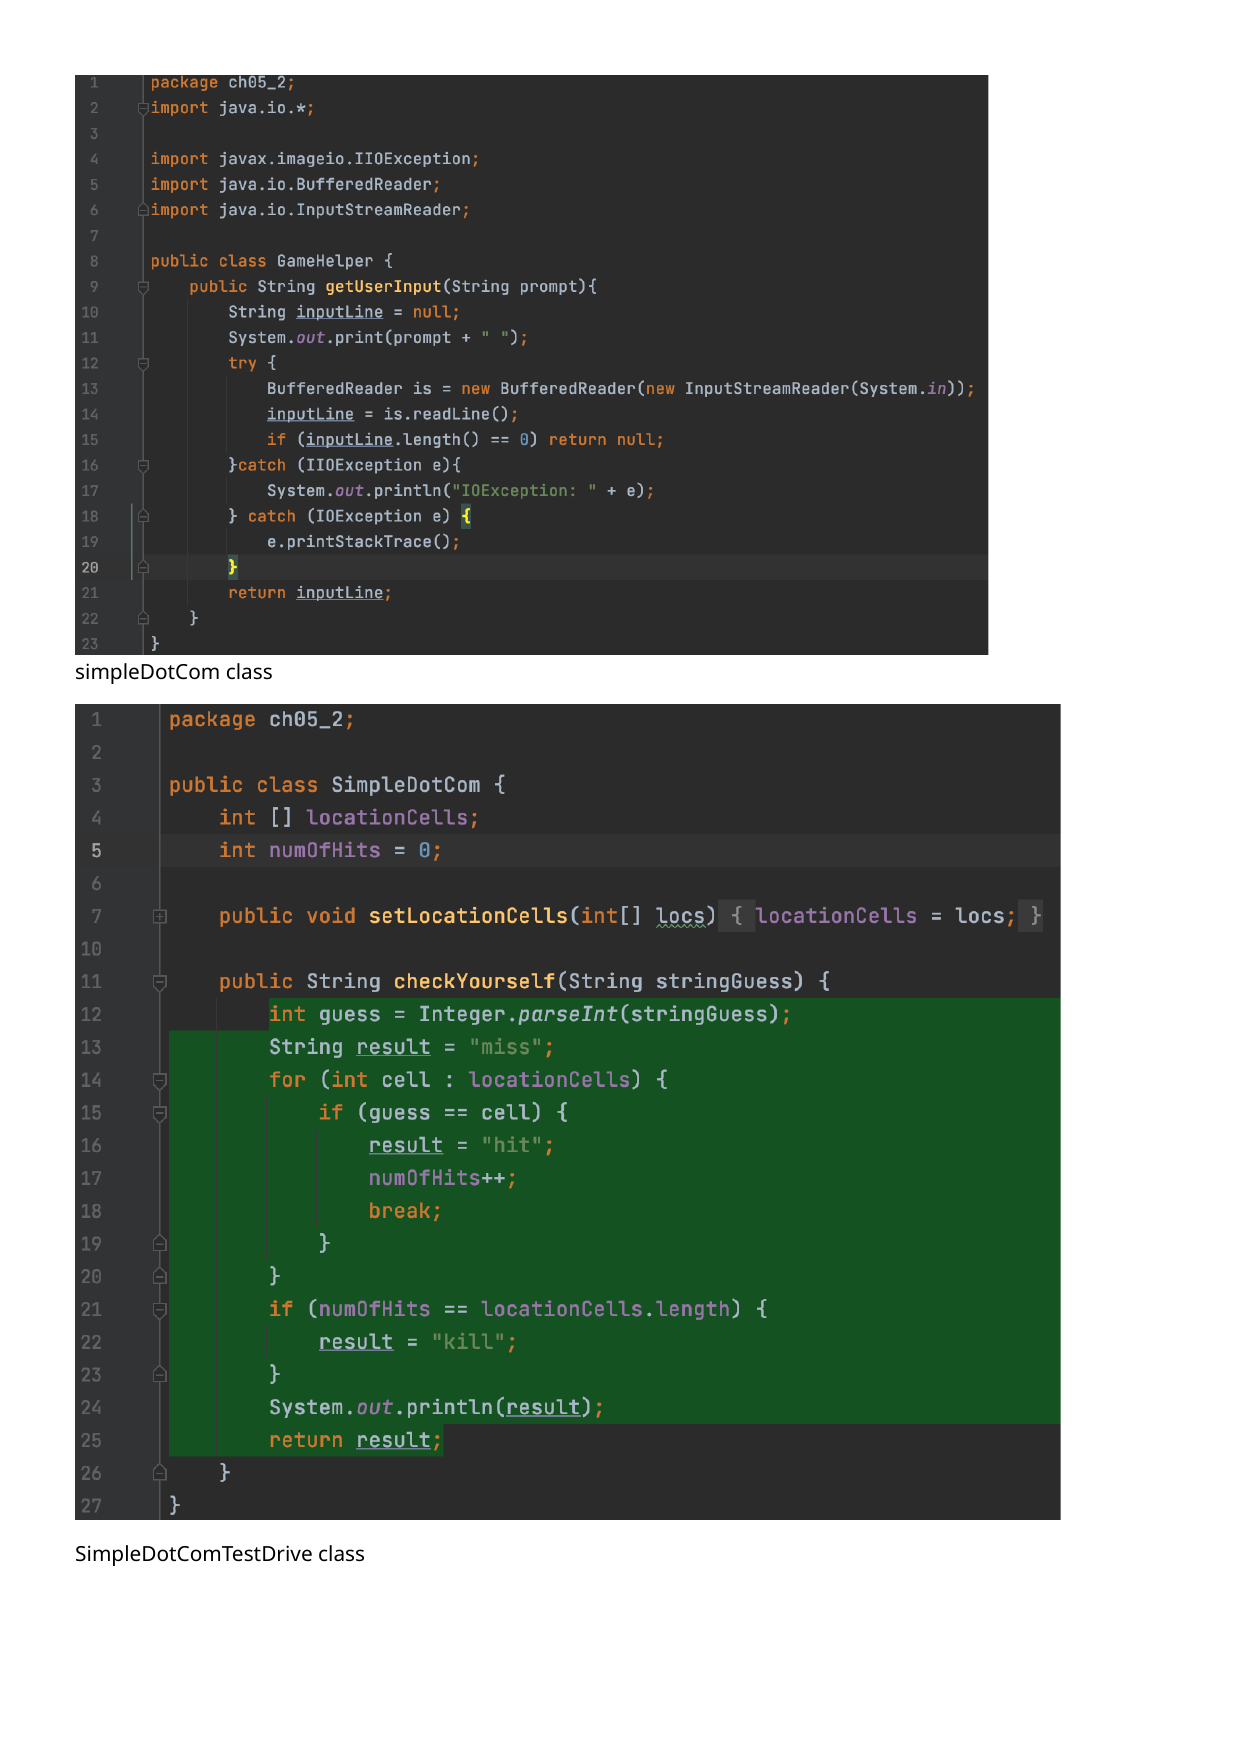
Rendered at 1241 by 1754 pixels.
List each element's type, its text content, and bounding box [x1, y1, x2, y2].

picture [75, 75, 989, 655]
text SimpleDotComTestDrive class [75, 1539, 1165, 1567]
picture [75, 704, 1061, 1520]
